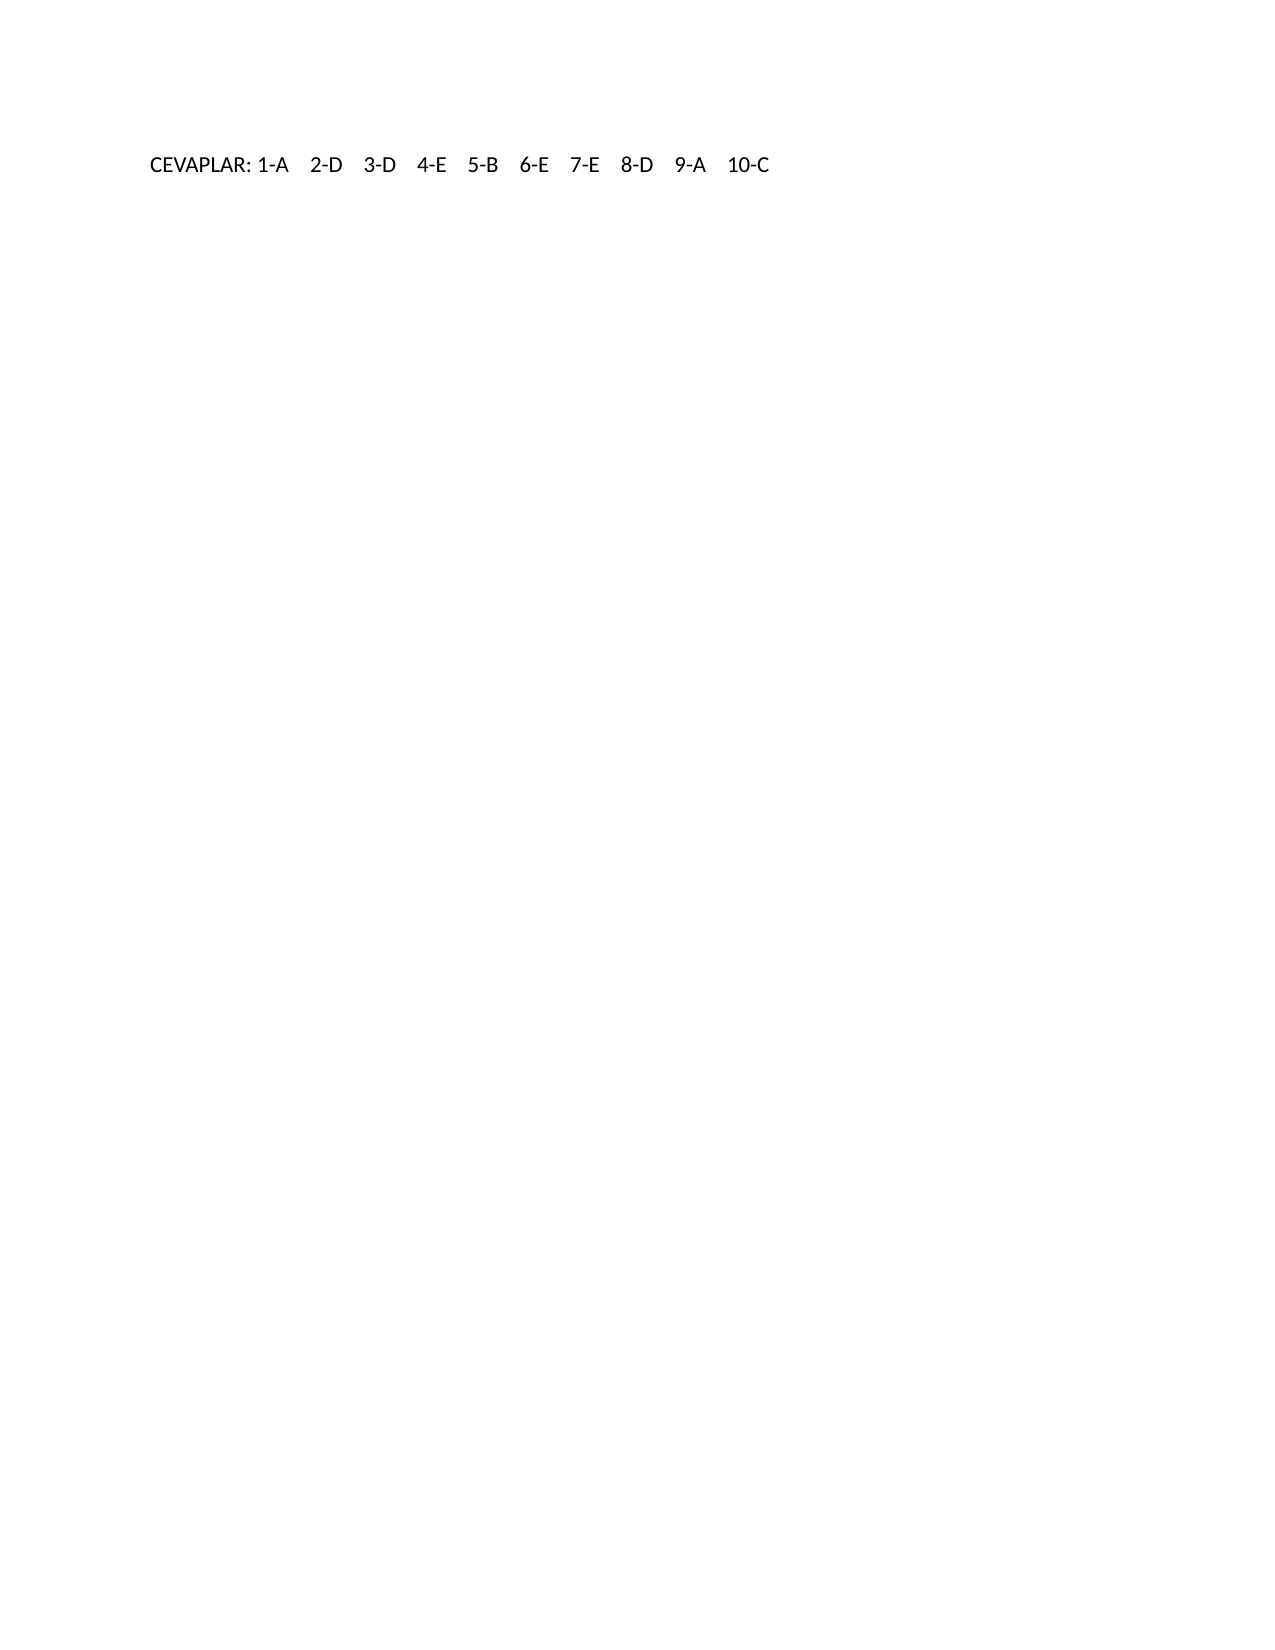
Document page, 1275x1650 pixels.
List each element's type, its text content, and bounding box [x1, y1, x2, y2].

text CEVAPLAR: 1-A 2-D 3-D 4-E 5-B 6-E 7-E 8-D 9-A 10-C [150, 150, 1125, 206]
